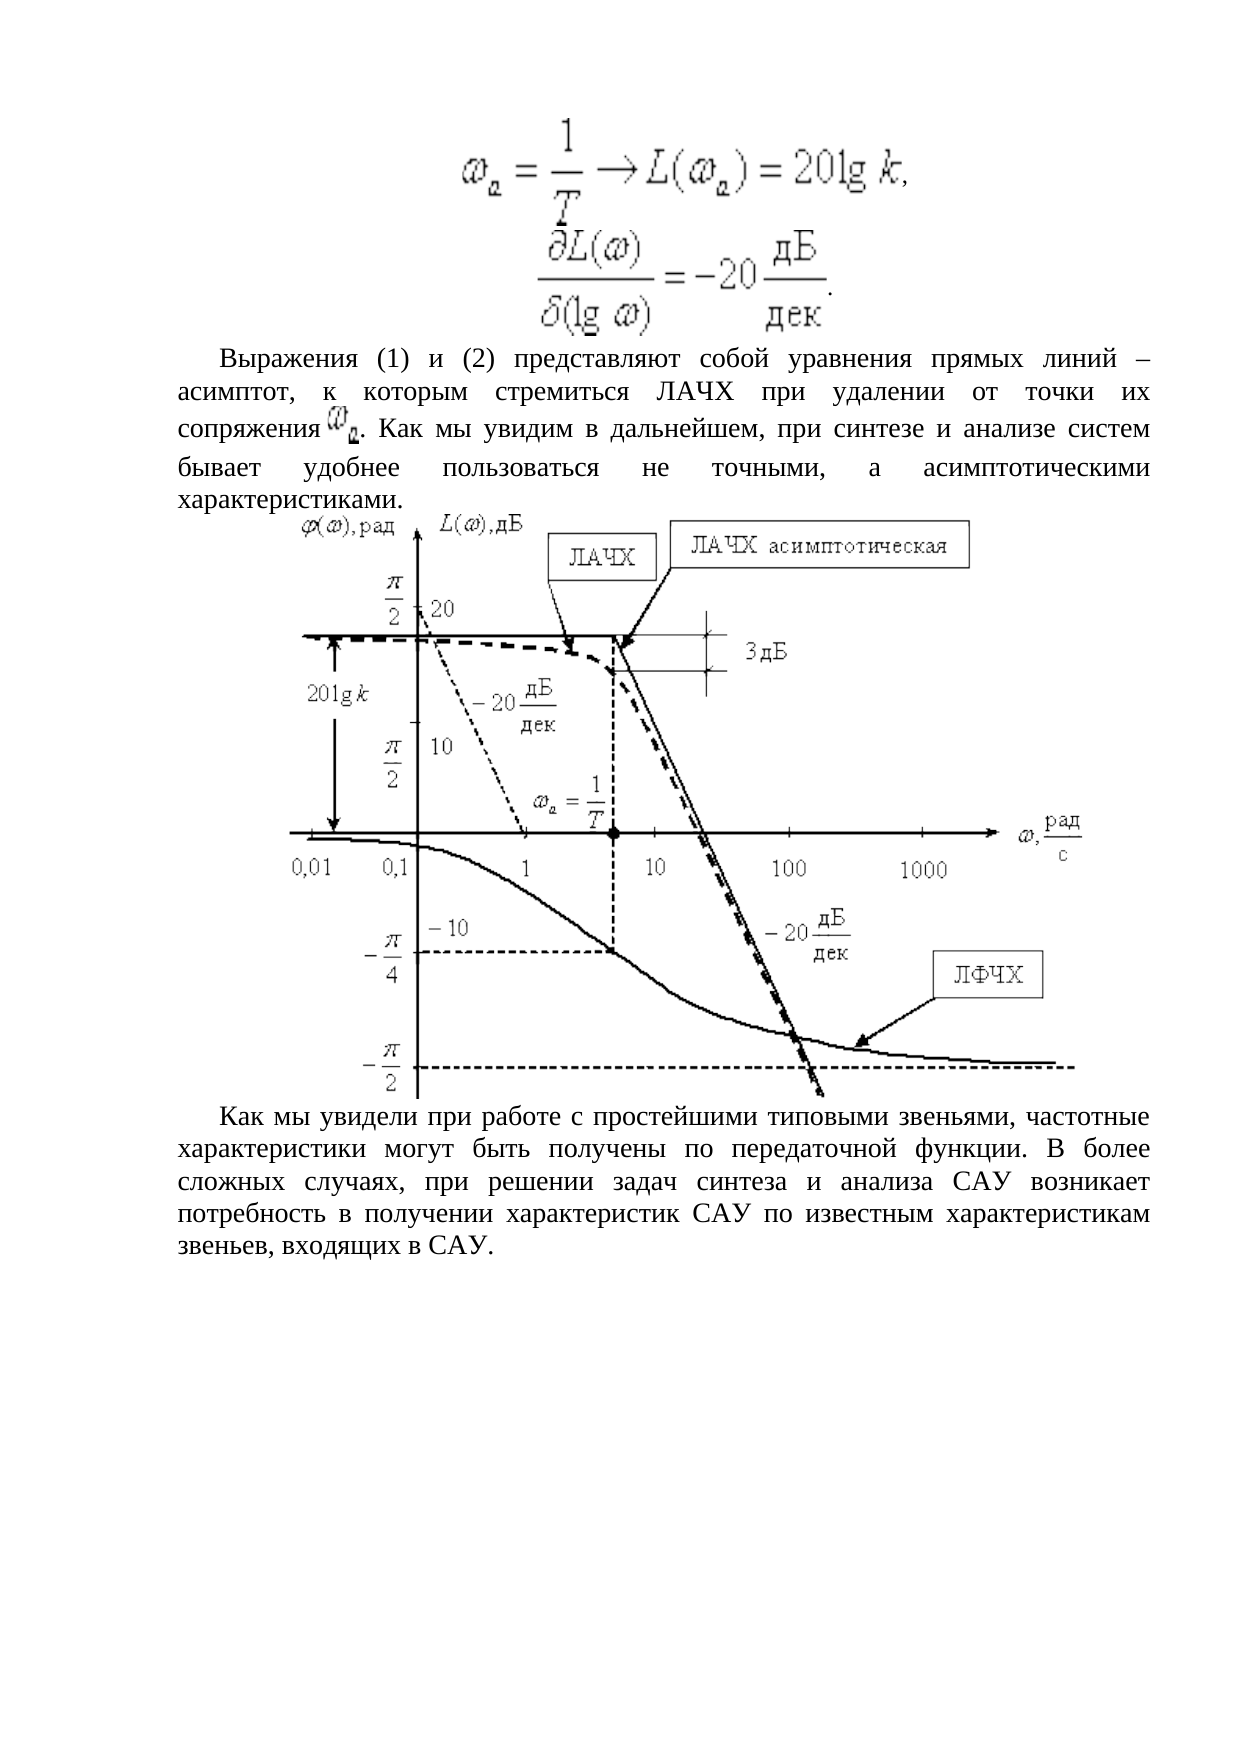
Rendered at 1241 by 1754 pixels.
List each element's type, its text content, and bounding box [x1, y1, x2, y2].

picture [288, 514, 1083, 1099]
text Выражения (1) и (2) представляют собой уравнения прямых линий – асимптот, к которым стремиться ЛАЧХ при удалении от точки их сопряжения . Как мы увидим в дальнейшем, при синтезе и анализе систем бывает удобнее пользоваться не точными, а асимптотическими характеристиками. [177, 341, 1152, 514]
text Как мы увидели при работе с простейшими типовыми звеньями, частотные характеристики могут быть получены по передаточной функции. В более сложных случаях, при решении задач синтеза и анализа САУ возникает потребность в получении характеристик САУ по известным характеристикам звеньев, входящих в САУ. [177, 1099, 1152, 1261]
picture [537, 230, 827, 336]
picture [462, 118, 902, 226]
picture [327, 406, 359, 444]
